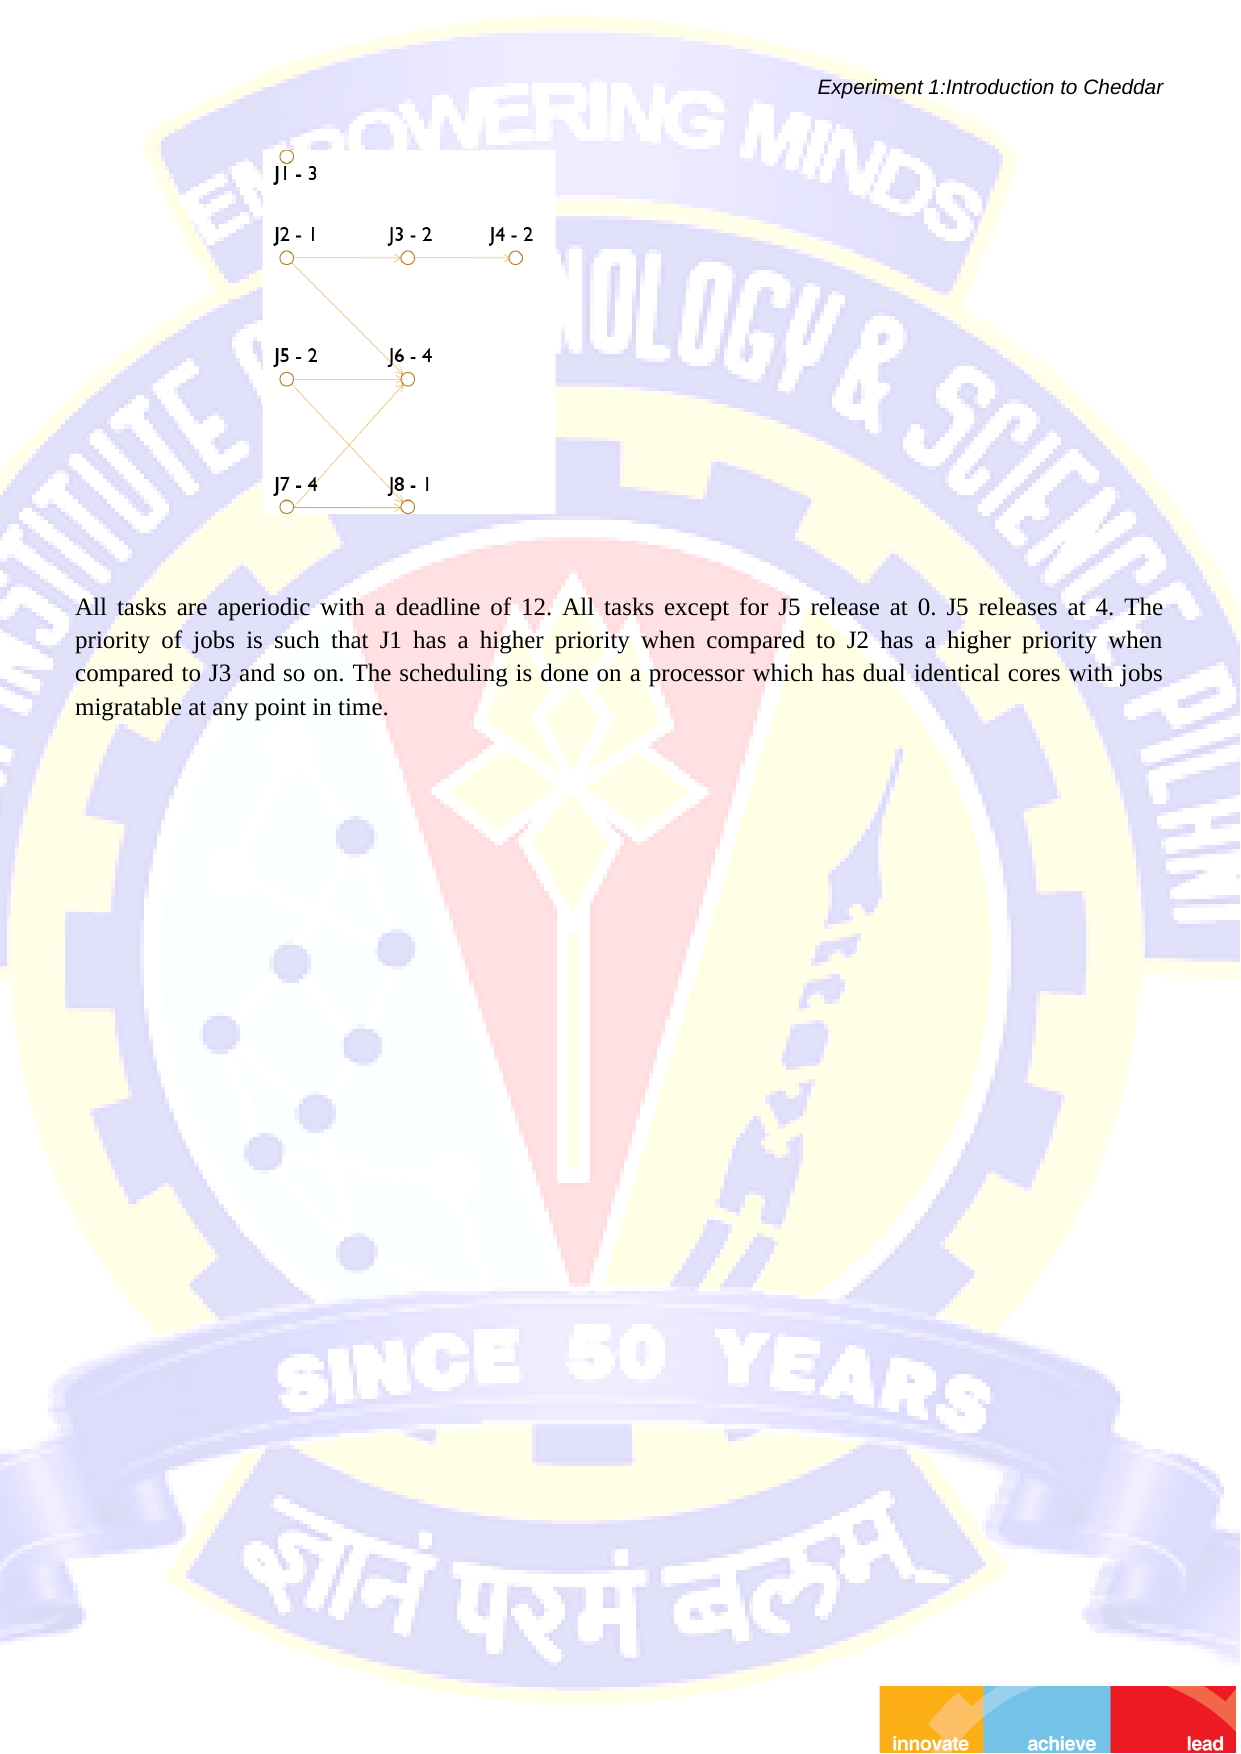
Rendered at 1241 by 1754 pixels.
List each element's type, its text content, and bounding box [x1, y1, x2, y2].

picture [262, 150, 556, 514]
picture [879, 1686, 1236, 1753]
text All tasks are aperiodic with a deadline of 12. All tasks except for J5 release at 0. J5 releases at 4. The priority of jobs is such that J1 has a higher priority when compared to J2 has a higher priority when compared to J3 and so on. The scheduling is done on a processor which has dual identical cores with jobs migratable at any point in time. [75, 592, 1165, 720]
